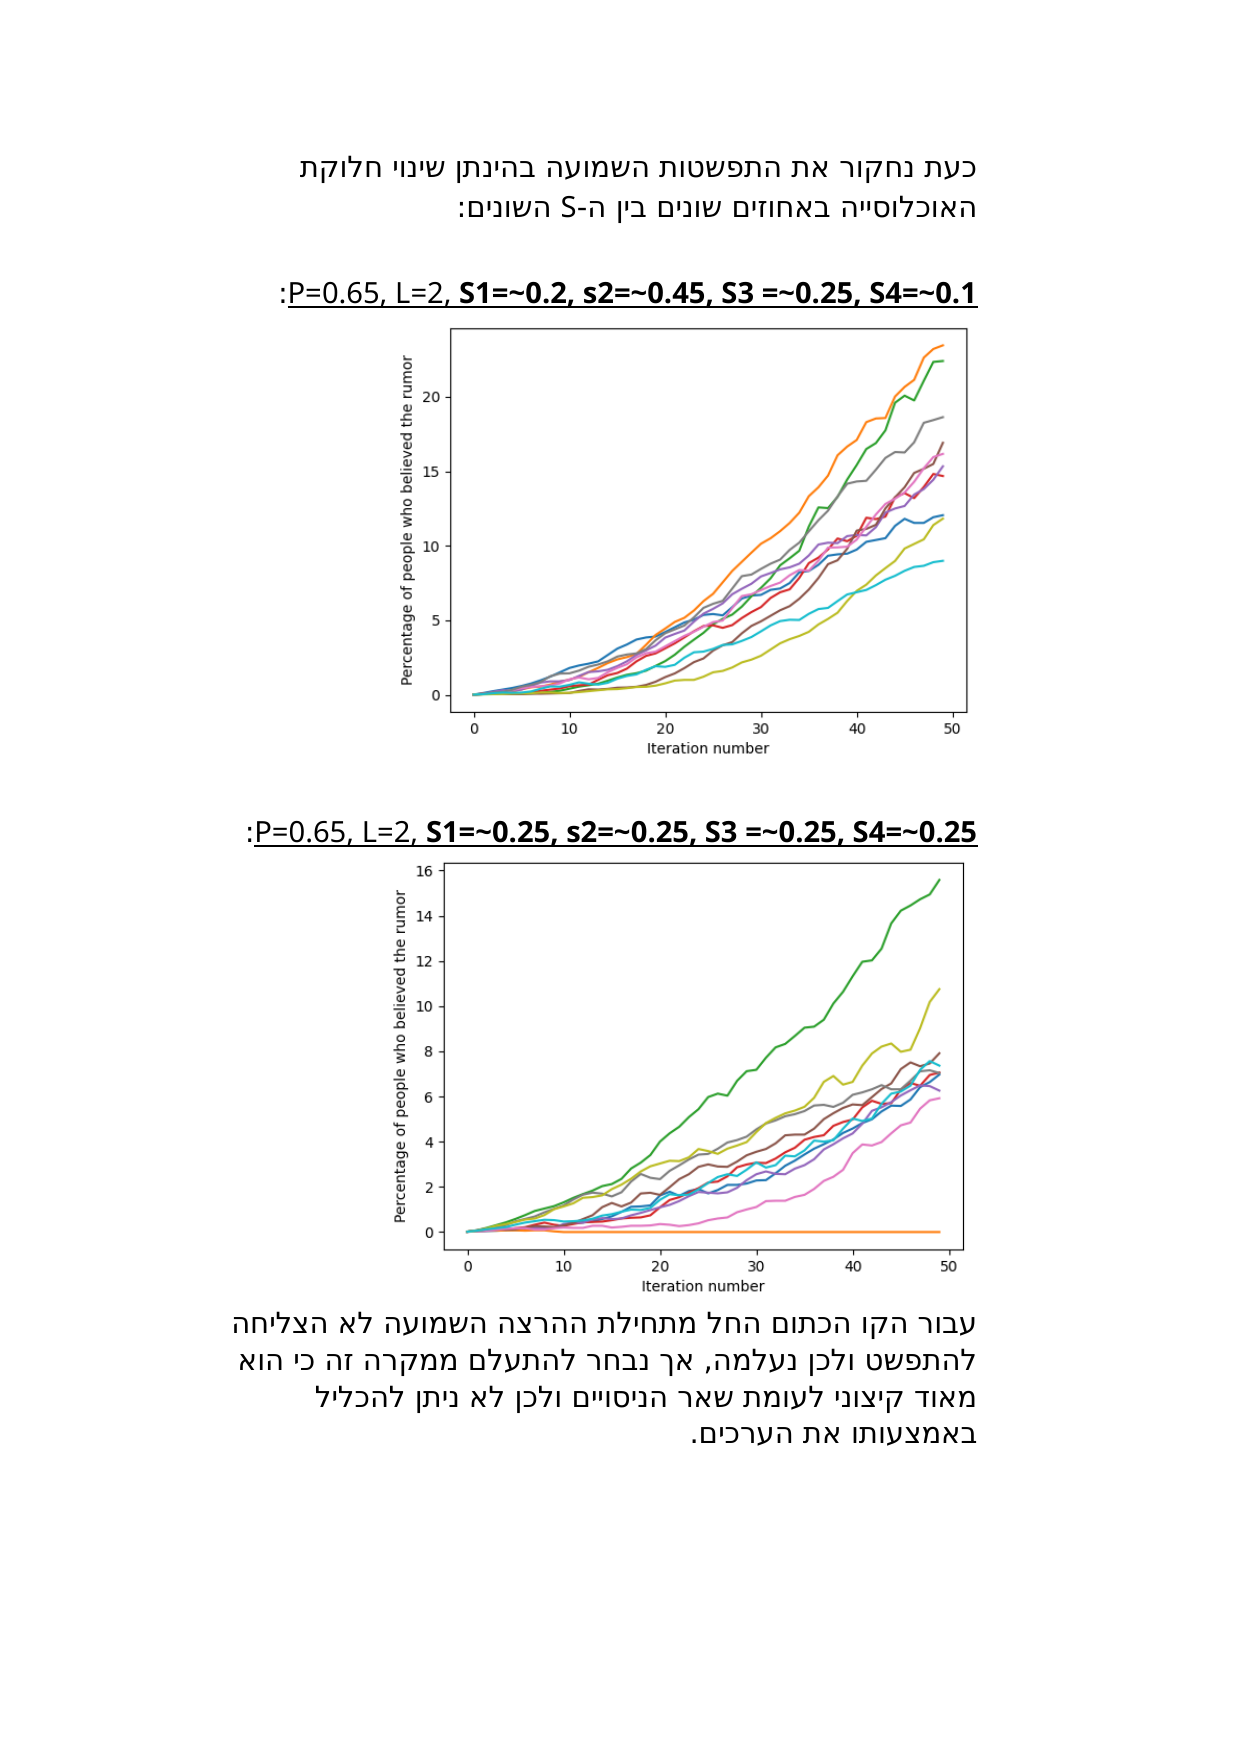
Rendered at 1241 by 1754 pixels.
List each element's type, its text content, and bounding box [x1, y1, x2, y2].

list P=0.65, L=2, S1=~0.2, s2=~0.45, S3 =~0.25, S4=~0.1: [187, 272, 978, 312]
picture [360, 854, 978, 1305]
list P=0.65, L=2, S1=~0.25, s2=~0.25, S3 =~0.25, S4=~0.25: [187, 812, 978, 851]
list כעת נחקור את התפשטות השמועה בהינתן שינוי חלוקת האוכלוסייה באחוזים שונים בין ה-S השונים: [187, 150, 978, 226]
picture [367, 315, 978, 767]
list עבור הקו הכתום החל מתחילת ההרצה השמועה לא הצליחה להתפשט ולכן נעלמה, אך נבחר להתעלם ממקרה זה כי הוא מאוד קיצוני לעומת שאר הניסויים ולכן לא ניתן להכליל באמצעותו את הערכים. [187, 1307, 978, 1451]
